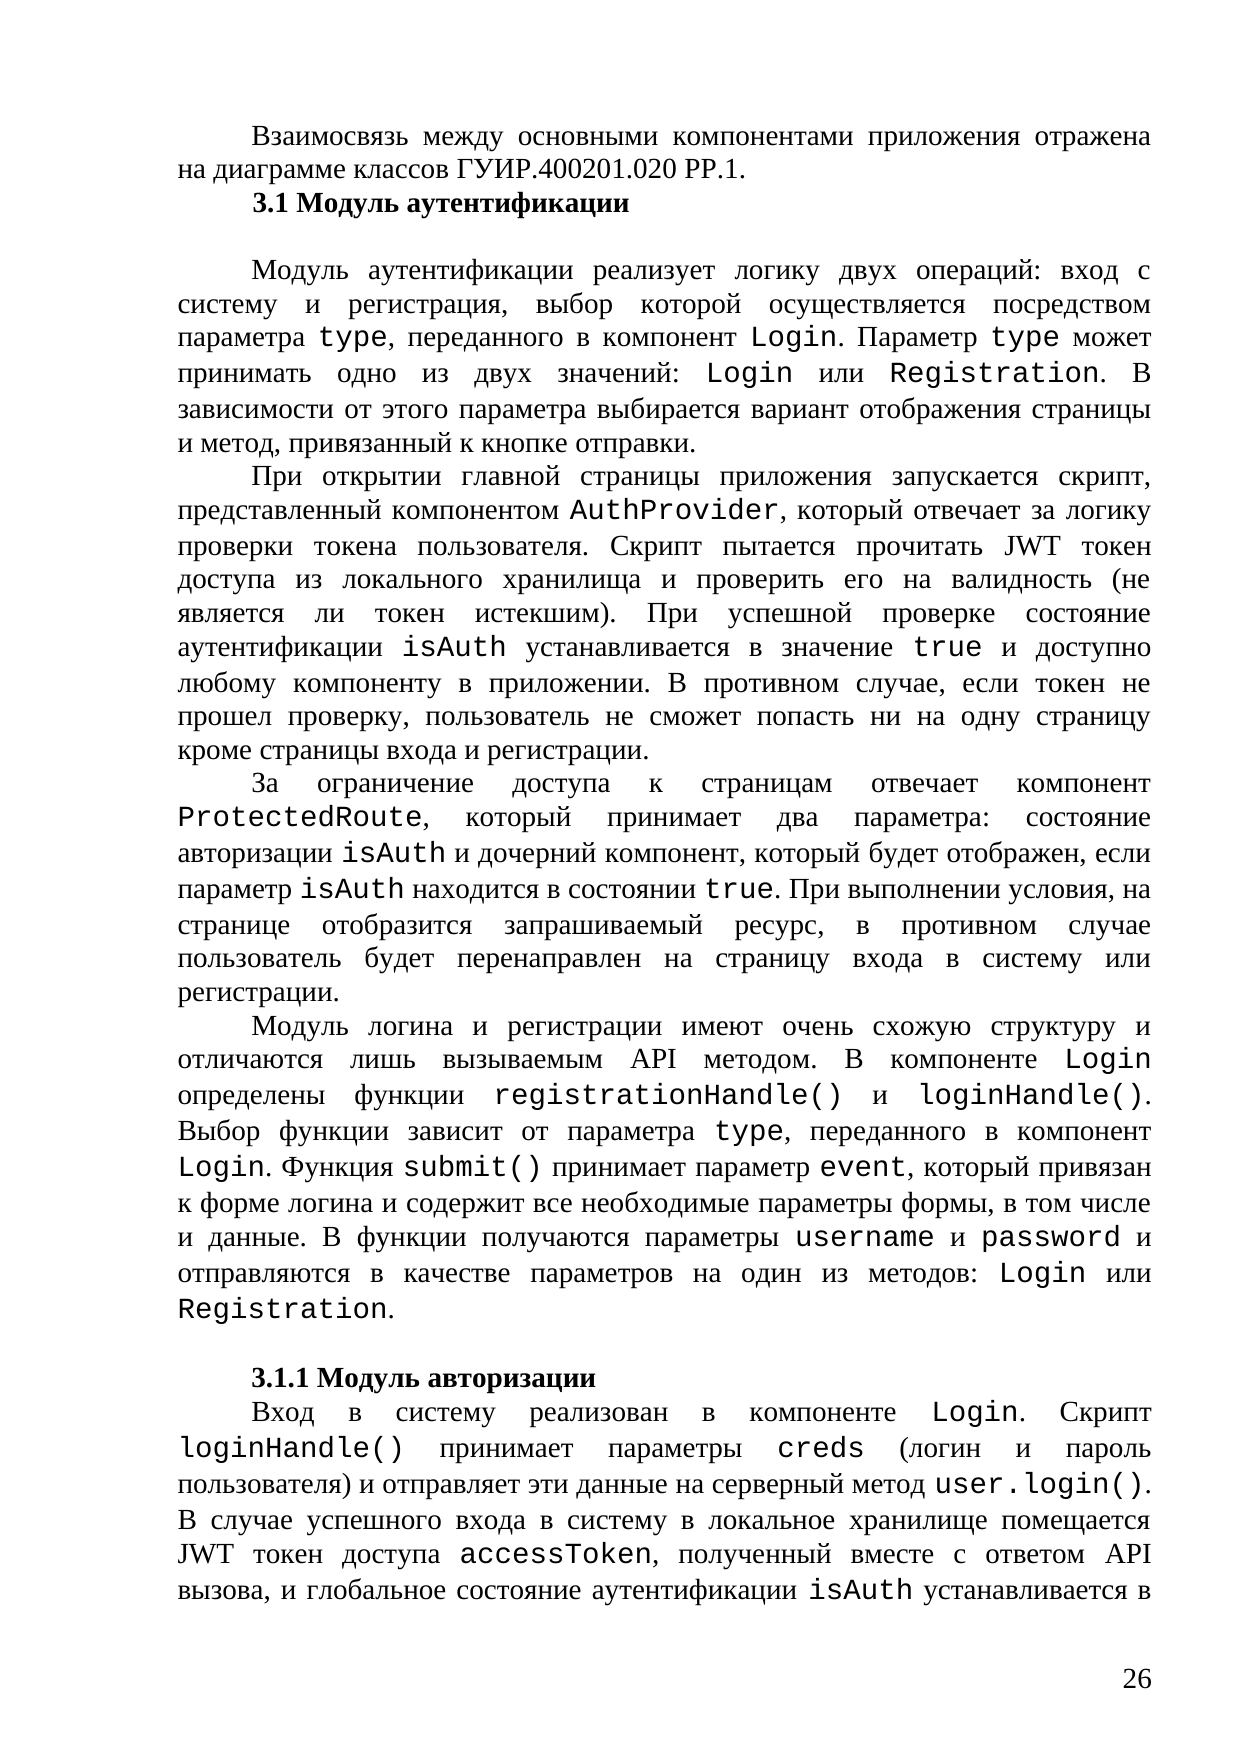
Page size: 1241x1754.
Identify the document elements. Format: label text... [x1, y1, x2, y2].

text Взаимосвязь между основными компонентами приложения отражена на диаграмме классов ГУИР.400201.020 PP.1. [177, 118, 1152, 185]
text Модуль логина и регистрации имеют очень схожую структуру и отличаются лишь вызываемым API методом. В компоненте Login определены функции registrationHandle() и loginHandle(). Выбор функции зависит от параметра type, переданного в компонент Login. Функция submit() принимает параметр event, который привязан к форме логина и содержит все необходимые параметры формы, в том числе и данные. В функции получаются параметры username и password и отправляются в качестве параметров на один из методов: Login или Registration. [177, 1008, 1152, 1327]
text 3.1.1 Модуль авторизации [177, 1361, 1152, 1394]
text Модуль аутентификации реализует логику двух операций: вход с систему и регистрация, выбор которой осуществляется посредством параметра type, переданного в компонент Login. Параметр type может принимать одно из двух значений: Login или Registration. В зависимости от этого параметра выбирается вариант отображения страницы и метод, привязанный к кнопке отправки. [177, 252, 1152, 458]
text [177, 1394, 1152, 1608]
subtitle 3.1 Модуль аутентификации [251, 185, 1152, 219]
text При открытии главной страницы приложения запускается скрипт, представленный компонентом AuthProvider, который отвечает за логику проверки токена пользователя. Скрипт пытается прочитать JWT токен доступа из локального хранилища и проверить его на валидность (не является ли токен истекшим). При успешной проверке состояние аутентификации isAuth устанавливается в значение true и доступно любому компоненту в приложении. В противном случае, если токен не прошел проверку, пользователь не сможет попасть ни на одну страницу кроме страницы входа и регистрации. [177, 458, 1152, 765]
text За ограничение доступа к страницам отвечает компонент ProtectedRoute, который принимает два параметра: состояние авторизации isAuth и дочерний компонент, который будет отображен, если параметр isAuth находится в состоянии true. При выполнении условия, на странице отобразится запрашиваемый ресурс, в противном случае пользователь будет перенаправлен на страницу входа в систему или регистрации. [177, 765, 1152, 1008]
